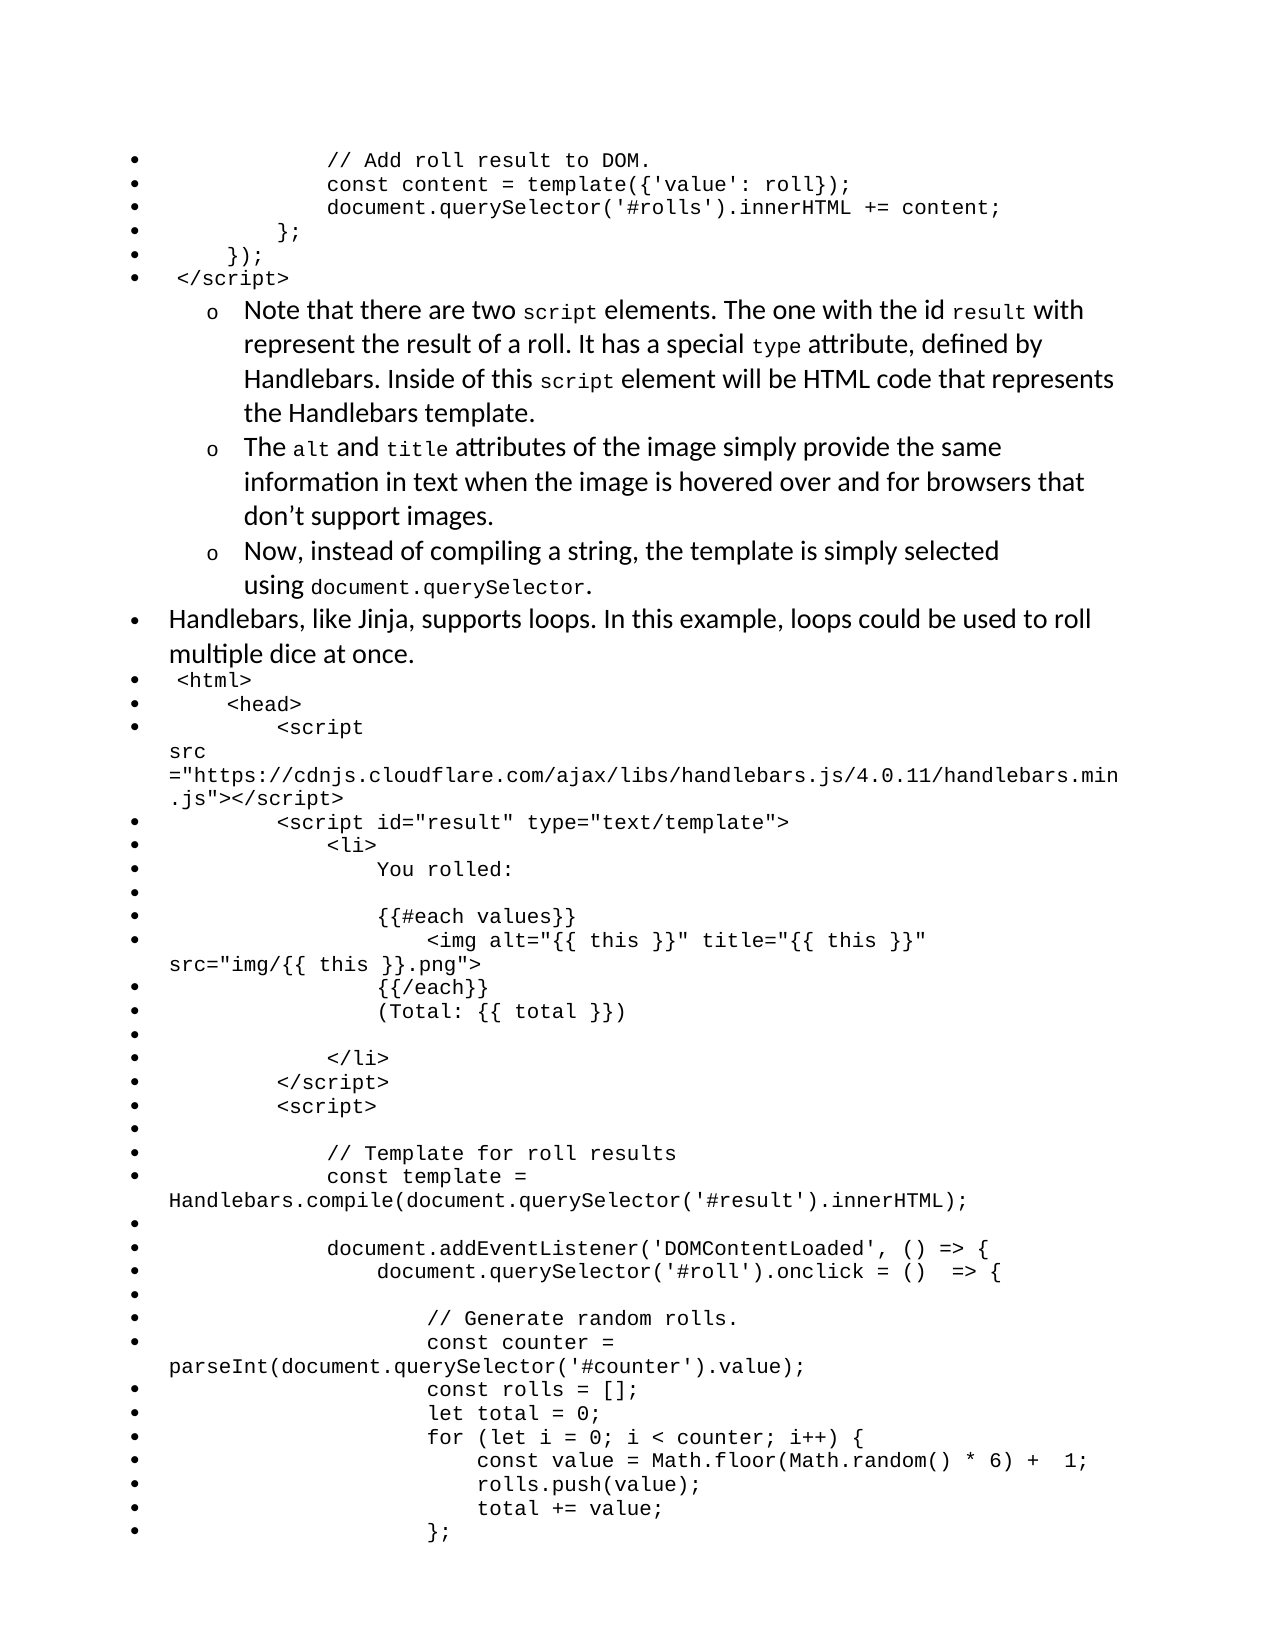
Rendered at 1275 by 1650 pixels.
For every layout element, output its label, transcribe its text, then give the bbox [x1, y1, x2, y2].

list // Template for roll results [131, 1143, 1125, 1167]
list const template = Handlebars.compile(document.querySelector('#result').innerHTML); [131, 1167, 1125, 1214]
list Handlebars, like Jinja, supports loops. In this example, loops could be used to roll multiple dice at once. [131, 601, 1125, 670]
list // Add roll result to DOM. [131, 150, 1125, 174]
list document.querySelector('#rolls').innerHTML += content; [131, 197, 1125, 221]
list document.addEventListener('DOMContentLoaded', () => { [131, 1237, 1125, 1261]
list for (let i = 0; i < counter; i++) { [131, 1427, 1125, 1450]
list const rolls = []; [131, 1379, 1125, 1403]
list You rolled: [131, 859, 1125, 883]
list <script src="https://cdnjs.cloudflare.com/ajax/libs/handlebars.js/4.0.11/handlebars.min.js"></script> [131, 717, 1125, 812]
list <script id="result" type="text/template"> [131, 812, 1125, 836]
list Note that there are two script elements. The one with the id result with represent the result of a roll. It has a special type attribute, defined by Handlebars. Inside of this script element will be HTML code that represents the Handlebars template. [206, 292, 1125, 429]
list The alt and title attributes of the image simply provide the same information in text when the image is hovered over and for browsers that don’t support images. [206, 429, 1125, 532]
list (Total: {{ total }}) [131, 1001, 1125, 1025]
list rolls.push(value); [131, 1474, 1125, 1498]
list let total = 0; [131, 1403, 1125, 1427]
list const value = Math.floor(Math.random() * 6) + 1; [131, 1450, 1125, 1474]
list // Generate random rolls. [131, 1308, 1125, 1332]
list {{/each}} [131, 977, 1125, 1001]
list }; [131, 221, 1125, 244]
list <img alt="{{ this }}" title="{{ this }}" src="img/{{ this }}.png"> [131, 930, 1125, 977]
list const content = template({'value': roll}); [131, 174, 1125, 197]
list <li> [131, 836, 1125, 859]
list total += value; [131, 1498, 1125, 1521]
list </script> [131, 1072, 1125, 1096]
list Now, instead of compiling a string, the template is simply selected using document.querySelector. [206, 532, 1125, 601]
list }; [131, 1521, 1125, 1545]
list <head> [131, 694, 1125, 717]
list </script> [131, 268, 1125, 292]
list <html> [131, 670, 1125, 694]
list <script> [131, 1096, 1125, 1119]
list </li> [131, 1048, 1125, 1072]
list {{#each values}} [131, 906, 1125, 930]
list }); [131, 244, 1125, 268]
list document.querySelector('#roll').onclick = () => { [131, 1261, 1125, 1285]
list const counter = parseInt(document.querySelector('#counter').value); [131, 1332, 1125, 1379]
